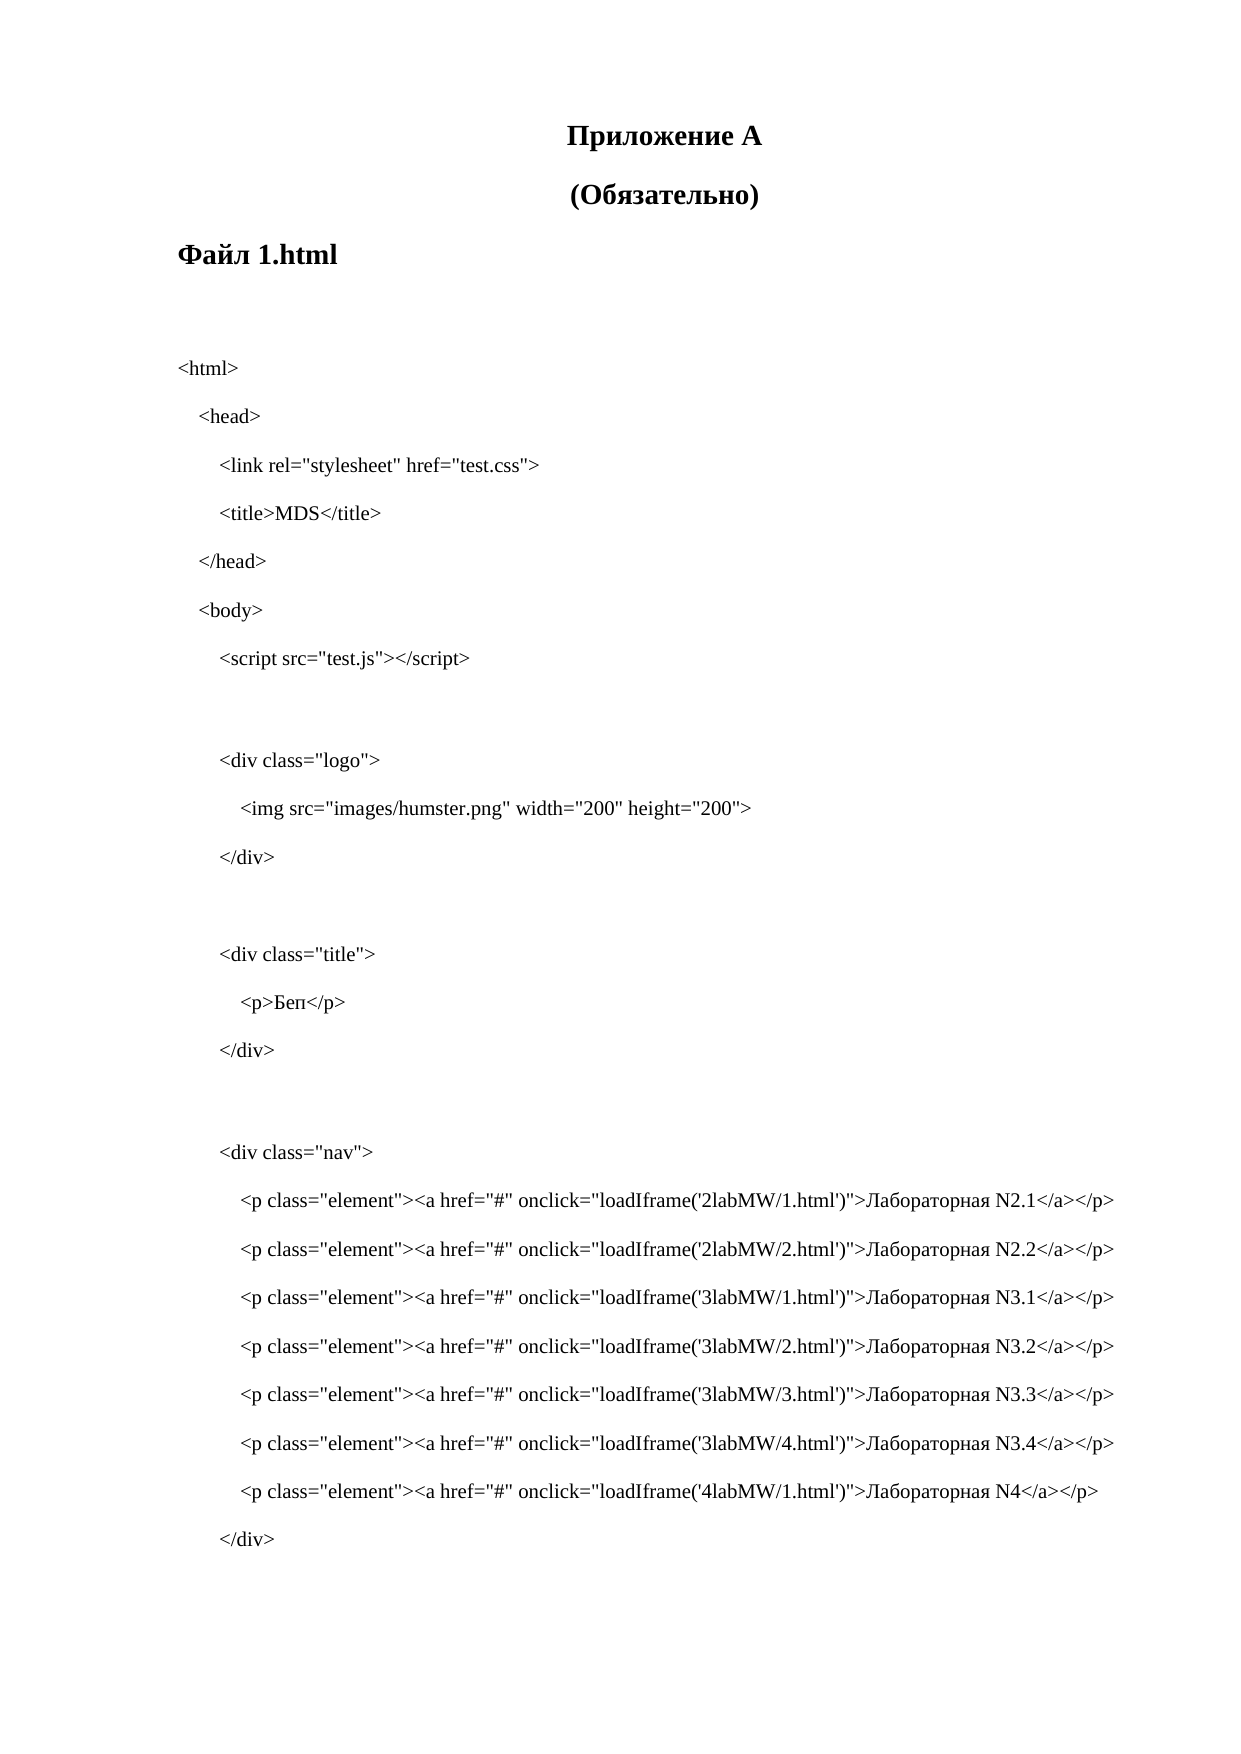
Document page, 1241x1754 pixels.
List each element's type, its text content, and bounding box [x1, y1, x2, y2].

text <p>Беп</p> [177, 990, 1152, 1014]
text <p class="element"><a href="#" onclick="loadIframe('4labMW/1.html')">Лабораторная N4</a></p> [177, 1479, 1152, 1503]
text </div> [177, 1527, 1152, 1551]
text <div class="logo"> [177, 748, 1152, 772]
text </div> [177, 844, 1152, 869]
text <script src="test.js"></script> [177, 646, 1152, 670]
text <body> [177, 598, 1152, 622]
text <p class="element"><a href="#" onclick="loadIframe('3labMW/3.html')">Лабораторная N3.3</a></p> [177, 1382, 1152, 1406]
text </div> [177, 1038, 1152, 1062]
text <html> [177, 356, 1152, 380]
text <p class="element"><a href="#" onclick="loadIframe('2labMW/2.html')">Лабораторная N2.2</a></p> [177, 1237, 1152, 1261]
text <head> [177, 404, 1152, 428]
text <title>MDS</title> [177, 501, 1152, 525]
text <link rel="stylesheet" href="test.css"> [177, 452, 1152, 477]
text <div class="title"> [177, 941, 1152, 966]
text Приложение A [177, 118, 1152, 152]
text <p class="element"><a href="#" onclick="loadIframe('2labMW/1.html')">Лабораторная N2.1</a></p> [177, 1188, 1152, 1212]
text Файл 1.html [177, 237, 1152, 270]
text <div class="nav"> [177, 1140, 1152, 1164]
text </head> [177, 549, 1152, 573]
text (Обязательно) [177, 177, 1152, 211]
text <p class="element"><a href="#" onclick="loadIframe('3labMW/2.html')">Лабораторная N3.2</a></p> [177, 1333, 1152, 1358]
text <img src="images/humster.png" width="200" height="200"> [177, 796, 1152, 820]
text <p class="element"><a href="#" onclick="loadIframe('3labMW/1.html')">Лабораторная N3.1</a></p> [177, 1285, 1152, 1309]
text <p class="element"><a href="#" onclick="loadIframe('3labMW/4.html')">Лабораторная N3.4</a></p> [177, 1430, 1152, 1454]
